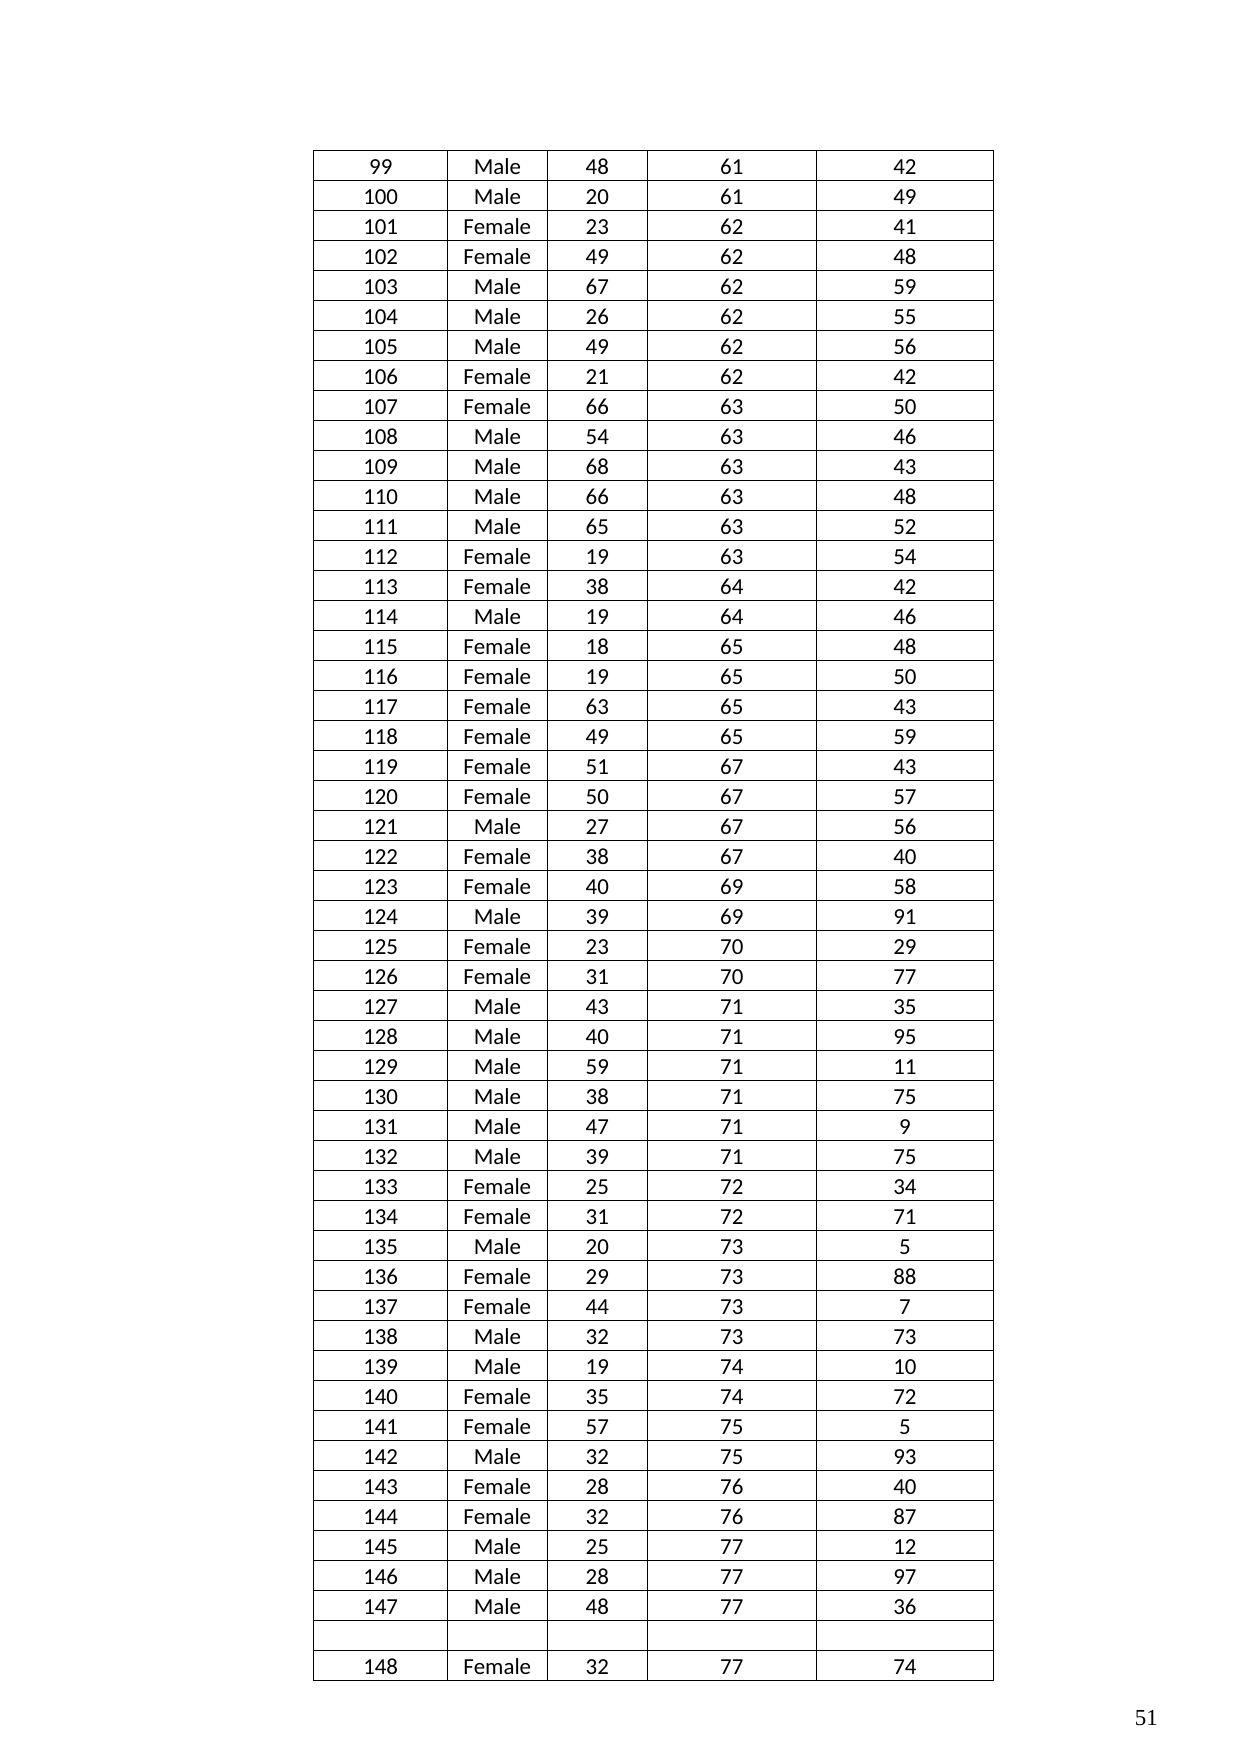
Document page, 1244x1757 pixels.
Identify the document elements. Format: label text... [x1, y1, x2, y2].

table_cell 63 [648, 511, 816, 540]
table_cell 29 [817, 931, 993, 960]
table_cell 65 [548, 511, 647, 540]
table_cell 118 [314, 721, 447, 750]
table_cell 41 [817, 211, 993, 240]
table_cell 43 [817, 751, 993, 780]
table_cell 67 [648, 751, 816, 780]
table_cell Female [448, 661, 547, 690]
table_cell Male [448, 1591, 547, 1620]
table_cell 35 [817, 991, 993, 1020]
table_cell 12 [817, 1531, 993, 1560]
table_cell 52 [817, 511, 993, 540]
table_cell 103 [314, 271, 447, 300]
table_cell Female [448, 241, 547, 270]
table_cell 61 [648, 151, 816, 180]
table_cell 71 [648, 1021, 816, 1050]
table_cell 143 [314, 1471, 447, 1500]
table_cell Male [448, 991, 547, 1020]
table_cell 59 [548, 1051, 647, 1080]
table_cell 111 [314, 511, 447, 540]
table_cell 70 [648, 931, 816, 960]
table_cell 50 [817, 391, 993, 420]
table_cell Male [448, 151, 547, 180]
table_cell 44 [548, 1291, 647, 1320]
table_cell 126 [314, 961, 447, 990]
table_cell 67 [648, 811, 816, 840]
table_cell 132 [314, 1141, 447, 1170]
table_cell 23 [548, 211, 647, 240]
table_cell 133 [314, 1171, 447, 1200]
table_cell 9 [817, 1111, 993, 1140]
table_cell 120 [314, 781, 447, 810]
table_cell Female [448, 1201, 547, 1230]
table_cell 59 [817, 721, 993, 750]
table_cell 71 [648, 1051, 816, 1080]
table_cell 62 [648, 301, 816, 330]
table_cell 76 [648, 1501, 816, 1530]
table_cell 73 [817, 1321, 993, 1350]
table_cell 67 [648, 841, 816, 870]
table_cell Male [448, 1441, 547, 1470]
table_cell Male [448, 1321, 547, 1350]
table_cell 58 [817, 871, 993, 900]
table_cell 71 [648, 1081, 816, 1110]
table_cell 19 [548, 601, 647, 630]
table_cell 19 [548, 661, 647, 690]
table_cell 5 [817, 1411, 993, 1440]
table_cell Male [448, 451, 547, 480]
table_cell 67 [548, 271, 647, 300]
table_cell 117 [314, 691, 447, 720]
table_cell 130 [314, 1081, 447, 1110]
table_cell 97 [817, 1561, 993, 1590]
table_cell 112 [314, 541, 447, 570]
table_cell 65 [648, 661, 816, 690]
table_cell [817, 1621, 993, 1650]
table_cell 48 [548, 1591, 647, 1620]
table_cell 46 [817, 601, 993, 630]
table_cell 95 [817, 1021, 993, 1050]
table_cell Female [448, 721, 547, 750]
table_cell 54 [548, 421, 647, 450]
table_cell 65 [648, 631, 816, 660]
table_cell Female [448, 1651, 547, 1680]
table_cell 93 [817, 1441, 993, 1470]
table_cell 74 [648, 1351, 816, 1380]
table_cell 75 [648, 1411, 816, 1440]
table_cell 129 [314, 1051, 447, 1080]
table_cell 63 [648, 541, 816, 570]
table_cell Male [448, 421, 547, 450]
table_cell 48 [548, 151, 647, 180]
table_cell 20 [548, 181, 647, 210]
table_cell 147 [314, 1591, 447, 1620]
table_cell 66 [548, 481, 647, 510]
table_cell 77 [648, 1531, 816, 1560]
table_cell [314, 1621, 447, 1650]
table_cell Female [448, 541, 547, 570]
table_cell 28 [548, 1561, 647, 1590]
table_cell Male [448, 181, 547, 210]
table_cell 105 [314, 331, 447, 360]
table_cell 72 [648, 1171, 816, 1200]
table_cell 62 [648, 361, 816, 390]
table_cell Female [448, 841, 547, 870]
table_cell 73 [648, 1321, 816, 1350]
table_cell 50 [548, 781, 647, 810]
table_cell Female [448, 1411, 547, 1440]
table_cell 115 [314, 631, 447, 660]
table_cell 32 [548, 1321, 647, 1350]
table_cell 127 [314, 991, 447, 1020]
table_cell 48 [817, 241, 993, 270]
table_cell 19 [548, 541, 647, 570]
table_cell 75 [817, 1081, 993, 1110]
table_cell 25 [548, 1171, 647, 1200]
table_cell 62 [648, 331, 816, 360]
table_cell 134 [314, 1201, 447, 1230]
table_cell 63 [648, 481, 816, 510]
table_cell 106 [314, 361, 447, 390]
table_cell 137 [314, 1291, 447, 1320]
table_cell 116 [314, 661, 447, 690]
table_cell 31 [548, 1201, 647, 1230]
table_cell 76 [648, 1471, 816, 1500]
table_cell 119 [314, 751, 447, 780]
table_cell 27 [548, 811, 647, 840]
table_cell Female [448, 751, 547, 780]
table_cell 128 [314, 1021, 447, 1050]
table_cell 21 [548, 361, 647, 390]
table_cell Female [448, 961, 547, 990]
table_cell 32 [548, 1501, 647, 1530]
table_cell Male [448, 1561, 547, 1590]
table_cell 63 [648, 391, 816, 420]
table_cell 109 [314, 451, 447, 480]
table_cell Female [448, 931, 547, 960]
table_cell 23 [548, 931, 647, 960]
table_cell 100 [314, 181, 447, 210]
table_cell 70 [648, 961, 816, 990]
table_cell 32 [548, 1441, 647, 1470]
table_cell 36 [817, 1591, 993, 1620]
table_cell 28 [548, 1471, 647, 1500]
table_cell 11 [817, 1051, 993, 1080]
table_cell 69 [648, 901, 816, 930]
table_cell 102 [314, 241, 447, 270]
table_cell 62 [648, 271, 816, 300]
table_cell Female [448, 571, 547, 600]
table_cell 61 [648, 181, 816, 210]
table_cell 131 [314, 1111, 447, 1140]
table_cell Male [448, 1021, 547, 1050]
table_cell 99 [314, 151, 447, 180]
table_cell 88 [817, 1261, 993, 1290]
table_cell 43 [548, 991, 647, 1020]
table_cell 59 [817, 271, 993, 300]
table_cell 122 [314, 841, 447, 870]
table_cell 38 [548, 571, 647, 600]
table_cell 55 [817, 301, 993, 330]
table_cell 72 [648, 1201, 816, 1230]
table_cell 32 [548, 1651, 647, 1680]
table_cell 56 [817, 331, 993, 360]
table_cell 145 [314, 1531, 447, 1560]
table_cell 141 [314, 1411, 447, 1440]
table_cell Male [448, 601, 547, 630]
table_cell 54 [817, 541, 993, 570]
table_cell 35 [548, 1381, 647, 1410]
table_cell 56 [817, 811, 993, 840]
table_cell 71 [817, 1201, 993, 1230]
table_cell 7 [817, 1291, 993, 1320]
table_cell 110 [314, 481, 447, 510]
table_cell Male [448, 811, 547, 840]
table_cell Female [448, 391, 547, 420]
table_cell 140 [314, 1381, 447, 1410]
table_cell 139 [314, 1351, 447, 1380]
table_cell Female [448, 871, 547, 900]
table_cell Female [448, 781, 547, 810]
table_cell 48 [817, 481, 993, 510]
table_cell 63 [548, 691, 647, 720]
table_cell 123 [314, 871, 447, 900]
table_cell 20 [548, 1231, 647, 1260]
table_cell 49 [548, 331, 647, 360]
table_cell 148 [314, 1651, 447, 1680]
table_cell Male [448, 1231, 547, 1260]
table_cell 69 [648, 871, 816, 900]
table_cell 77 [648, 1651, 816, 1680]
table_cell Male [448, 1531, 547, 1560]
table_cell 72 [817, 1381, 993, 1410]
table_cell 18 [548, 631, 647, 660]
table_cell Male [448, 1111, 547, 1140]
table_cell Male [448, 271, 547, 300]
table_cell 65 [648, 721, 816, 750]
table_cell 49 [548, 721, 647, 750]
table_cell 38 [548, 841, 647, 870]
table_cell 71 [648, 991, 816, 1020]
table_cell [548, 1621, 647, 1650]
table_cell 138 [314, 1321, 447, 1350]
table_cell 43 [817, 451, 993, 480]
table_cell 34 [817, 1171, 993, 1200]
table_cell Male [448, 301, 547, 330]
table_cell 42 [817, 571, 993, 600]
table_cell 63 [648, 421, 816, 450]
table_cell 66 [548, 391, 647, 420]
table_cell 136 [314, 1261, 447, 1290]
table_cell 101 [314, 211, 447, 240]
table_cell 10 [817, 1351, 993, 1380]
table_cell 31 [548, 961, 647, 990]
table_cell Female [448, 1261, 547, 1290]
table_cell 42 [817, 361, 993, 390]
table_cell Male [448, 331, 547, 360]
table_cell 50 [817, 661, 993, 690]
table_cell 49 [817, 181, 993, 210]
table_cell 75 [648, 1441, 816, 1470]
table_cell 77 [648, 1591, 816, 1620]
table_cell 67 [648, 781, 816, 810]
table_cell 43 [817, 691, 993, 720]
table_cell 64 [648, 571, 816, 600]
table_cell 75 [817, 1141, 993, 1170]
table_cell 49 [548, 241, 647, 270]
table_cell 57 [817, 781, 993, 810]
table_cell Female [448, 211, 547, 240]
table_cell 142 [314, 1441, 447, 1470]
table_cell Male [448, 1141, 547, 1170]
table_cell Male [448, 1351, 547, 1380]
table_cell 19 [548, 1351, 647, 1380]
table_cell [648, 1621, 816, 1650]
table_cell Male [448, 511, 547, 540]
table_cell 91 [817, 901, 993, 930]
table_cell 62 [648, 241, 816, 270]
table_cell 124 [314, 901, 447, 930]
table_cell Female [448, 1381, 547, 1410]
table_cell Female [448, 1171, 547, 1200]
table_cell 73 [648, 1231, 816, 1260]
table_cell 57 [548, 1411, 647, 1440]
table_cell 125 [314, 931, 447, 960]
table_cell 107 [314, 391, 447, 420]
table_cell 65 [648, 691, 816, 720]
table_cell [448, 1621, 547, 1650]
table_cell 64 [648, 601, 816, 630]
table_cell 40 [817, 1471, 993, 1500]
table_cell 40 [548, 871, 647, 900]
table_cell 5 [817, 1231, 993, 1260]
table_cell Male [448, 1051, 547, 1080]
table_cell 146 [314, 1561, 447, 1590]
table_cell 46 [817, 421, 993, 450]
table_cell Female [448, 1501, 547, 1530]
table_cell 87 [817, 1501, 993, 1530]
table_cell 71 [648, 1141, 816, 1170]
table_cell 51 [548, 751, 647, 780]
table_cell 108 [314, 421, 447, 450]
table_cell 135 [314, 1231, 447, 1260]
table_cell 113 [314, 571, 447, 600]
table_cell 74 [817, 1651, 993, 1680]
table_cell 63 [648, 451, 816, 480]
table_cell 71 [648, 1111, 816, 1140]
table_cell 42 [817, 151, 993, 180]
table_cell 144 [314, 1501, 447, 1530]
table_cell 47 [548, 1111, 647, 1140]
table_cell 114 [314, 601, 447, 630]
table_cell 68 [548, 451, 647, 480]
table_cell Male [448, 1081, 547, 1110]
table_cell Female [448, 1471, 547, 1500]
table_cell Female [448, 1291, 547, 1320]
table_cell 104 [314, 301, 447, 330]
table_cell 77 [817, 961, 993, 990]
table_cell 62 [648, 211, 816, 240]
table_cell Female [448, 691, 547, 720]
table_cell Male [448, 901, 547, 930]
table_cell 48 [817, 631, 993, 660]
table_cell 40 [548, 1021, 647, 1050]
table_cell 74 [648, 1381, 816, 1410]
table_cell Female [448, 631, 547, 660]
table_cell 26 [548, 301, 647, 330]
table_cell 40 [817, 841, 993, 870]
table_cell 121 [314, 811, 447, 840]
table_cell Female [448, 361, 547, 390]
table_cell 39 [548, 901, 647, 930]
table_cell 73 [648, 1291, 816, 1320]
table_cell 73 [648, 1261, 816, 1290]
table_cell Male [448, 481, 547, 510]
table_cell 25 [548, 1531, 647, 1560]
table_cell 38 [548, 1081, 647, 1110]
table_cell 29 [548, 1261, 647, 1290]
table_cell 77 [648, 1561, 816, 1590]
table_cell 39 [548, 1141, 647, 1170]
